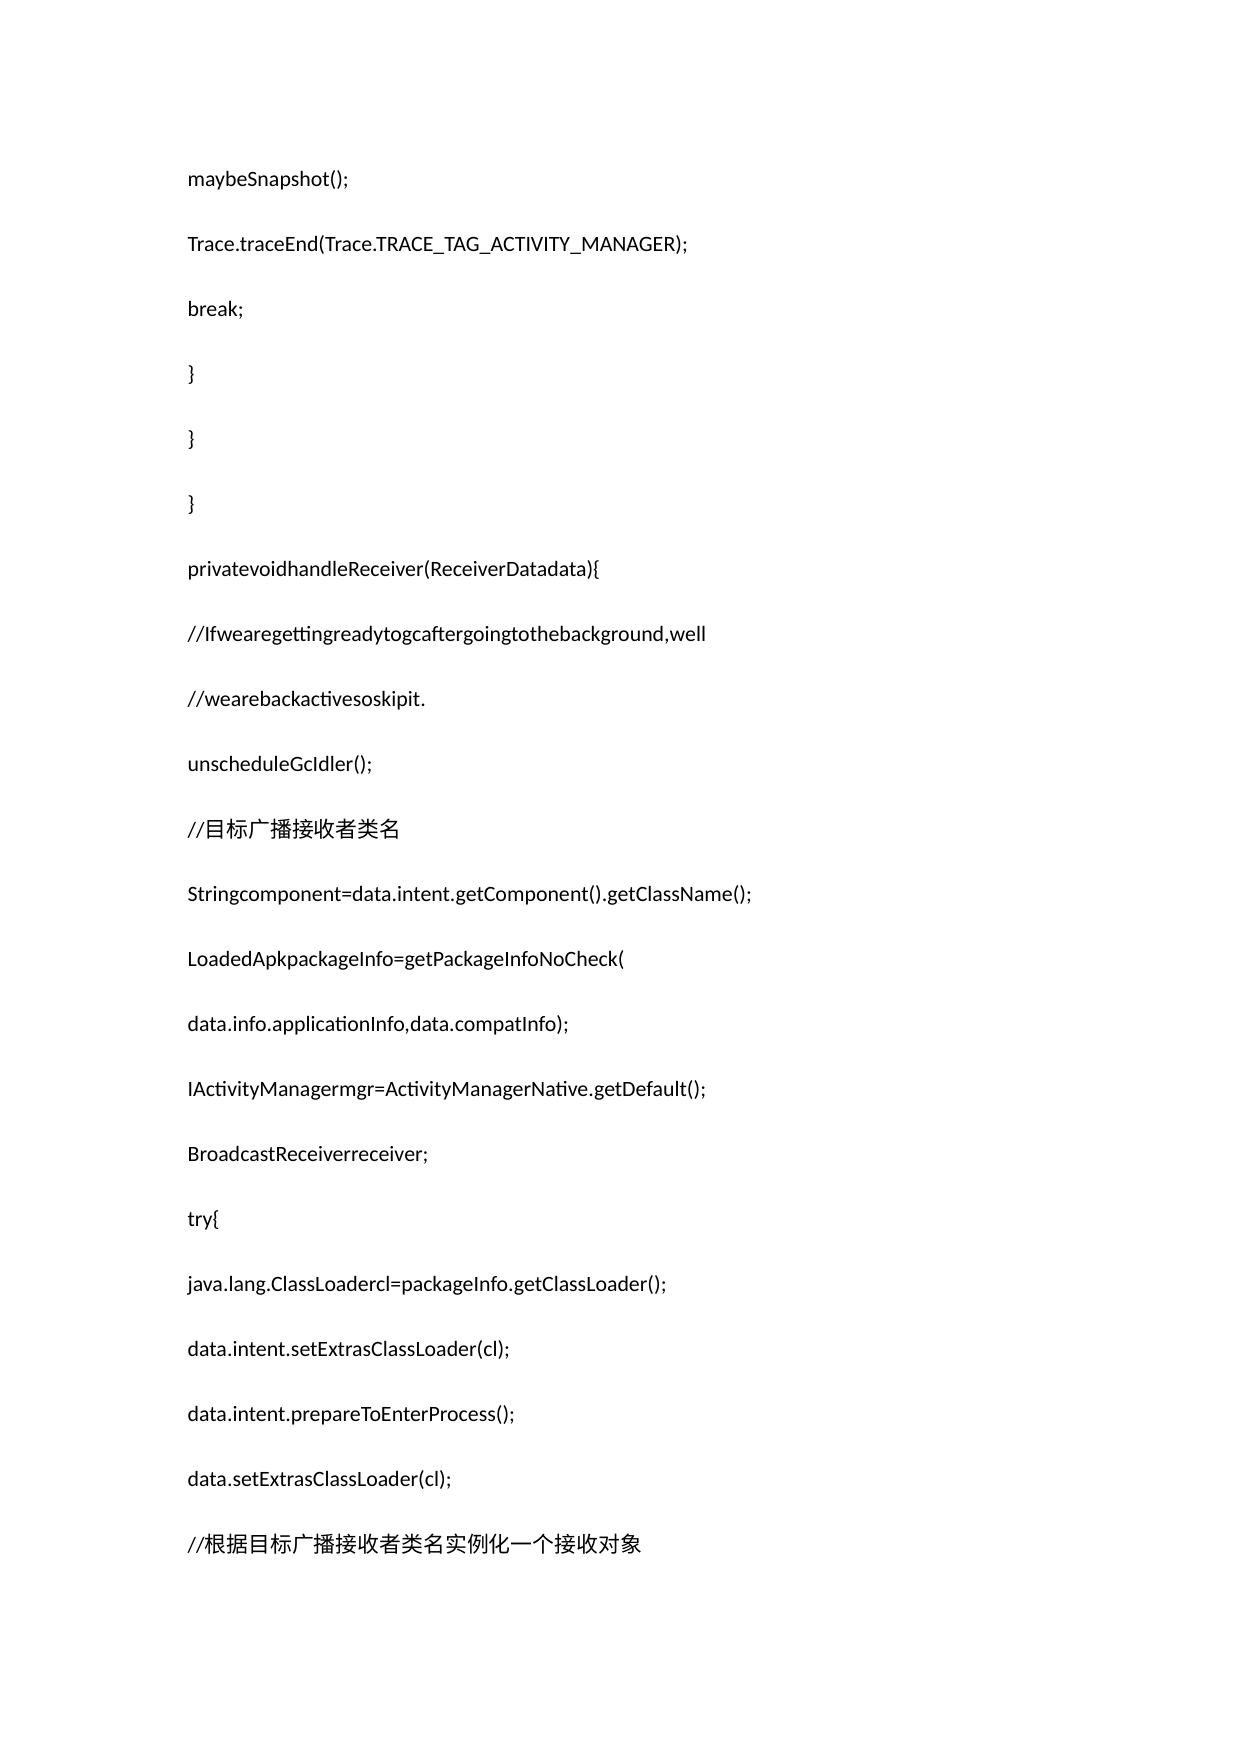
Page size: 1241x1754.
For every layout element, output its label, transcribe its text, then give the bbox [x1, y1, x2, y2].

text unscheduleGcIdler(); [187, 747, 1053, 779]
text privatevoidhandleReceiver(ReceiverDatadata){ [187, 552, 1053, 584]
text data.intent.prepareToEnterProcess(); [187, 1397, 1053, 1429]
text try{ [187, 1202, 1053, 1234]
text break; [187, 292, 1053, 324]
text data.intent.setExtrasClassLoader(cl); [187, 1332, 1053, 1364]
text java.lang.ClassLoadercl=packageInfo.getClassLoader(); [187, 1267, 1053, 1299]
text data.info.applicationInfo,data.compatInfo); [187, 1007, 1053, 1039]
text maybeSnapshot(); [187, 162, 1053, 194]
text //wearebackactivesoskipit. [187, 682, 1053, 714]
text } [187, 357, 1053, 389]
text } [187, 487, 1053, 519]
text LoadedApkpackageInfo=getPackageInfoNoCheck( [187, 942, 1053, 974]
text Stringcomponent=data.intent.getComponent().getClassName(); [187, 877, 1053, 909]
text //根据目标广播接收者类名实例化一个接收对象 [187, 1527, 1053, 1559]
text IActivityManagermgr=ActivityManagerNative.getDefault(); [187, 1072, 1053, 1104]
text //Ifwearegettingreadytogcaftergoingtothebackground,well [187, 617, 1053, 649]
text data.setExtrasClassLoader(cl); [187, 1462, 1053, 1494]
text Trace.traceEnd(Trace.TRACE_TAG_ACTIVITY_MANAGER); [187, 227, 1053, 259]
text } [187, 422, 1053, 454]
text BroadcastReceiverreceiver; [187, 1137, 1053, 1169]
text //目标广播接收者类名 [187, 812, 1053, 844]
